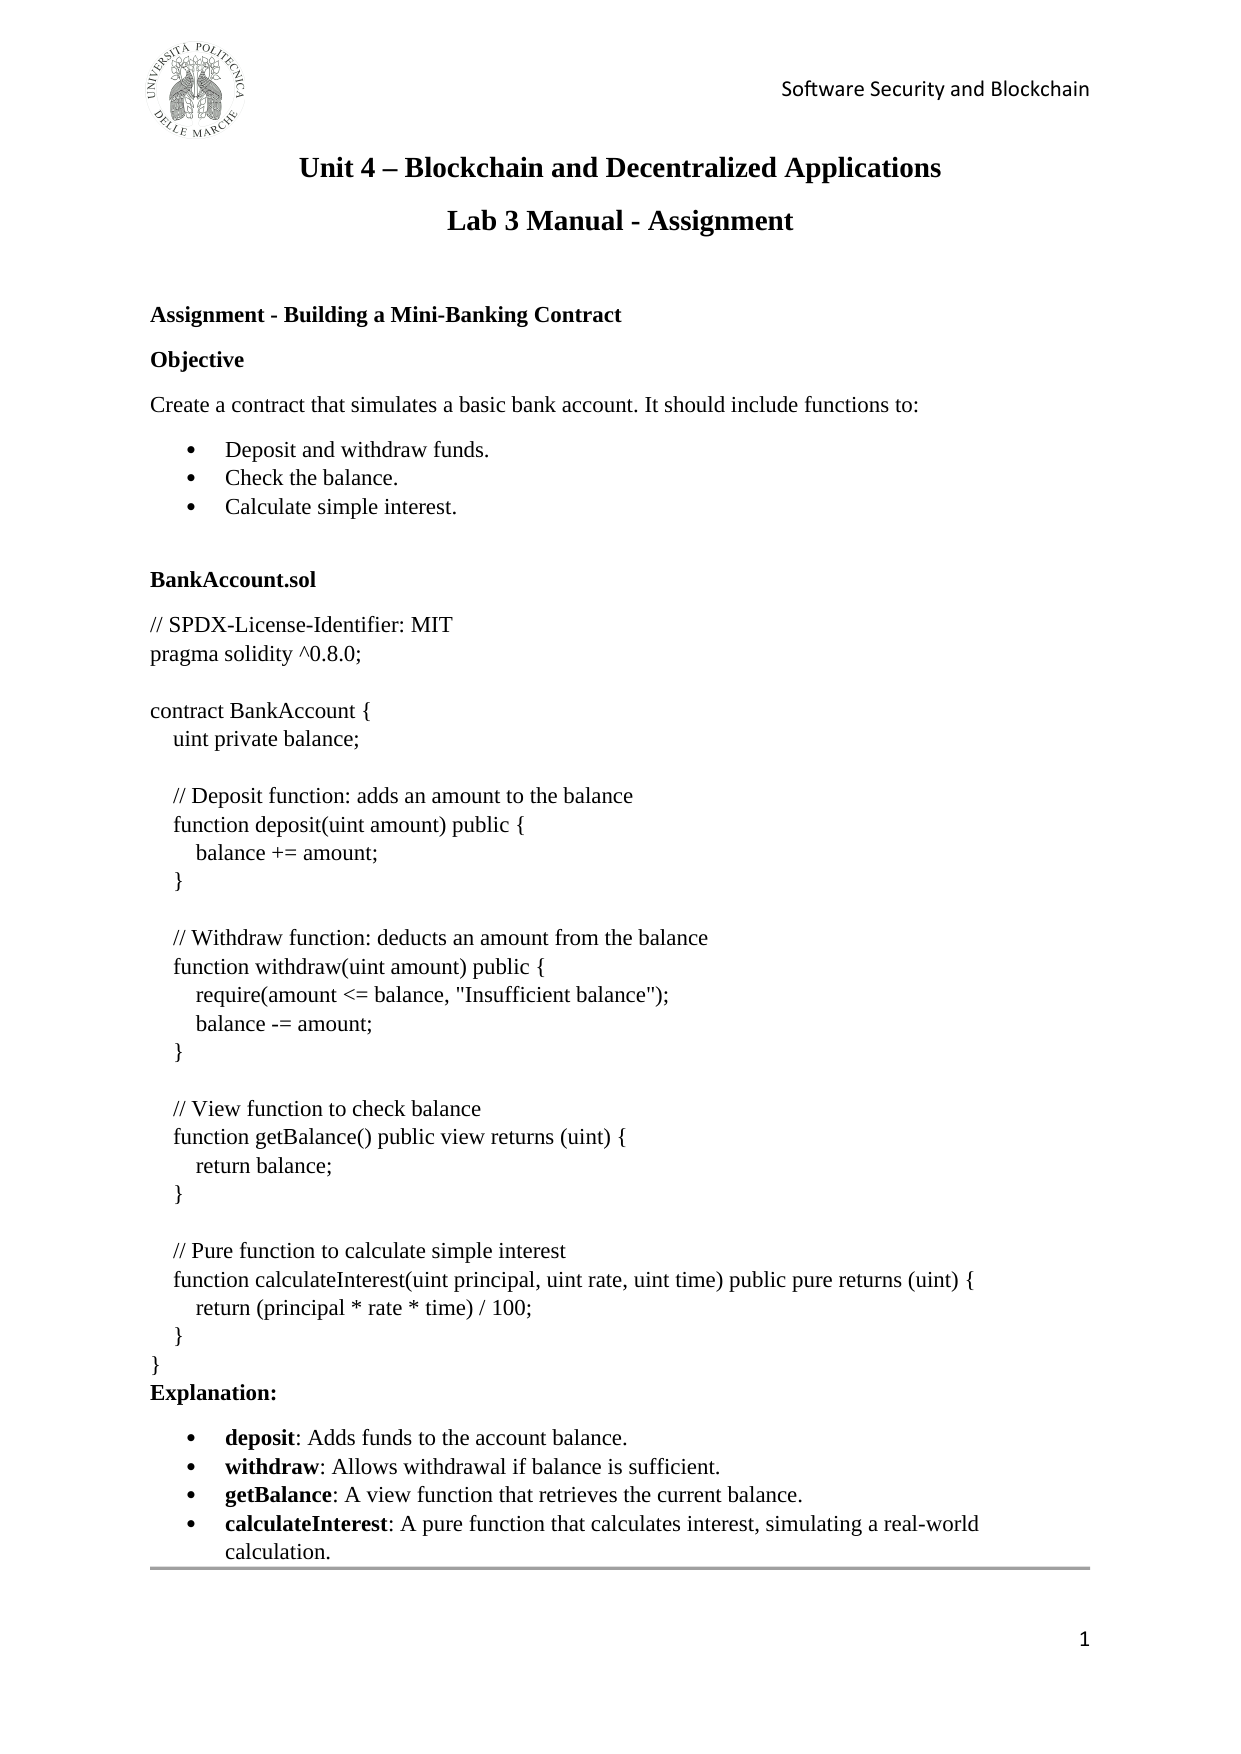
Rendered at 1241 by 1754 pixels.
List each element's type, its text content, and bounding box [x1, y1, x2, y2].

picture [145, 41, 245, 139]
text contract BankAccount { [150, 697, 1090, 723]
text Assignment - Building a Mini-Banking Contract [150, 301, 1090, 327]
text function deposit(uint amount) public { [150, 811, 1090, 837]
text // View function to check balance [150, 1095, 1090, 1121]
text // SPDX-License-Identifier: MIT [150, 612, 1090, 638]
text Unit 4 – Blockchain and Decentralized Applications [150, 150, 1090, 183]
list Check the balance. [187, 464, 1090, 491]
text // Pure function to calculate simple interest [150, 1237, 1090, 1263]
list getBalance: A view function that retrieves the current balance. [187, 1481, 1090, 1508]
text function calculateInterest(uint principal, uint rate, uint time) public pure returns (uint) { [150, 1266, 1090, 1292]
text } [150, 1322, 1090, 1349]
list Deposit and withdraw funds. [187, 436, 1090, 462]
text } [150, 1038, 1090, 1064]
text BankAccount.sol [150, 566, 1090, 593]
list Calculate simple interest. [187, 493, 1090, 519]
text uint private balance; [150, 725, 1090, 752]
text function getBalance() public view returns (uint) { [150, 1123, 1090, 1150]
text pragma solidity ^0.8.0; [150, 640, 1090, 666]
text } [150, 867, 1090, 894]
text function withdraw(uint amount) public { [150, 953, 1090, 979]
text Explanation: [150, 1379, 1090, 1406]
text Lab 3 Manual - Assignment [150, 203, 1090, 236]
text return balance; [150, 1152, 1090, 1178]
text require(amount <= balance, "Insufficient balance"); [150, 981, 1090, 1008]
text balance -= amount; [150, 1010, 1090, 1036]
text // Withdraw function: deducts an amount from the balance [150, 924, 1090, 951]
text return (principal * rate * time) / 100; [150, 1294, 1090, 1320]
list deposit: Adds funds to the account balance. [187, 1424, 1090, 1451]
text Create a contract that simulates a basic bank account. It should include functions to: [150, 391, 1090, 417]
text Objective [150, 346, 1090, 372]
list withdraw: Allows withdrawal if balance is sufficient. [187, 1453, 1090, 1479]
text // Deposit function: adds an amount to the balance [150, 782, 1090, 808]
text } [150, 1180, 1090, 1207]
text balance += amount; [150, 839, 1090, 865]
text } [150, 1351, 1090, 1377]
list calculateInterest: A pure function that calculates interest, simulating a real-world calculation. [187, 1510, 1090, 1564]
